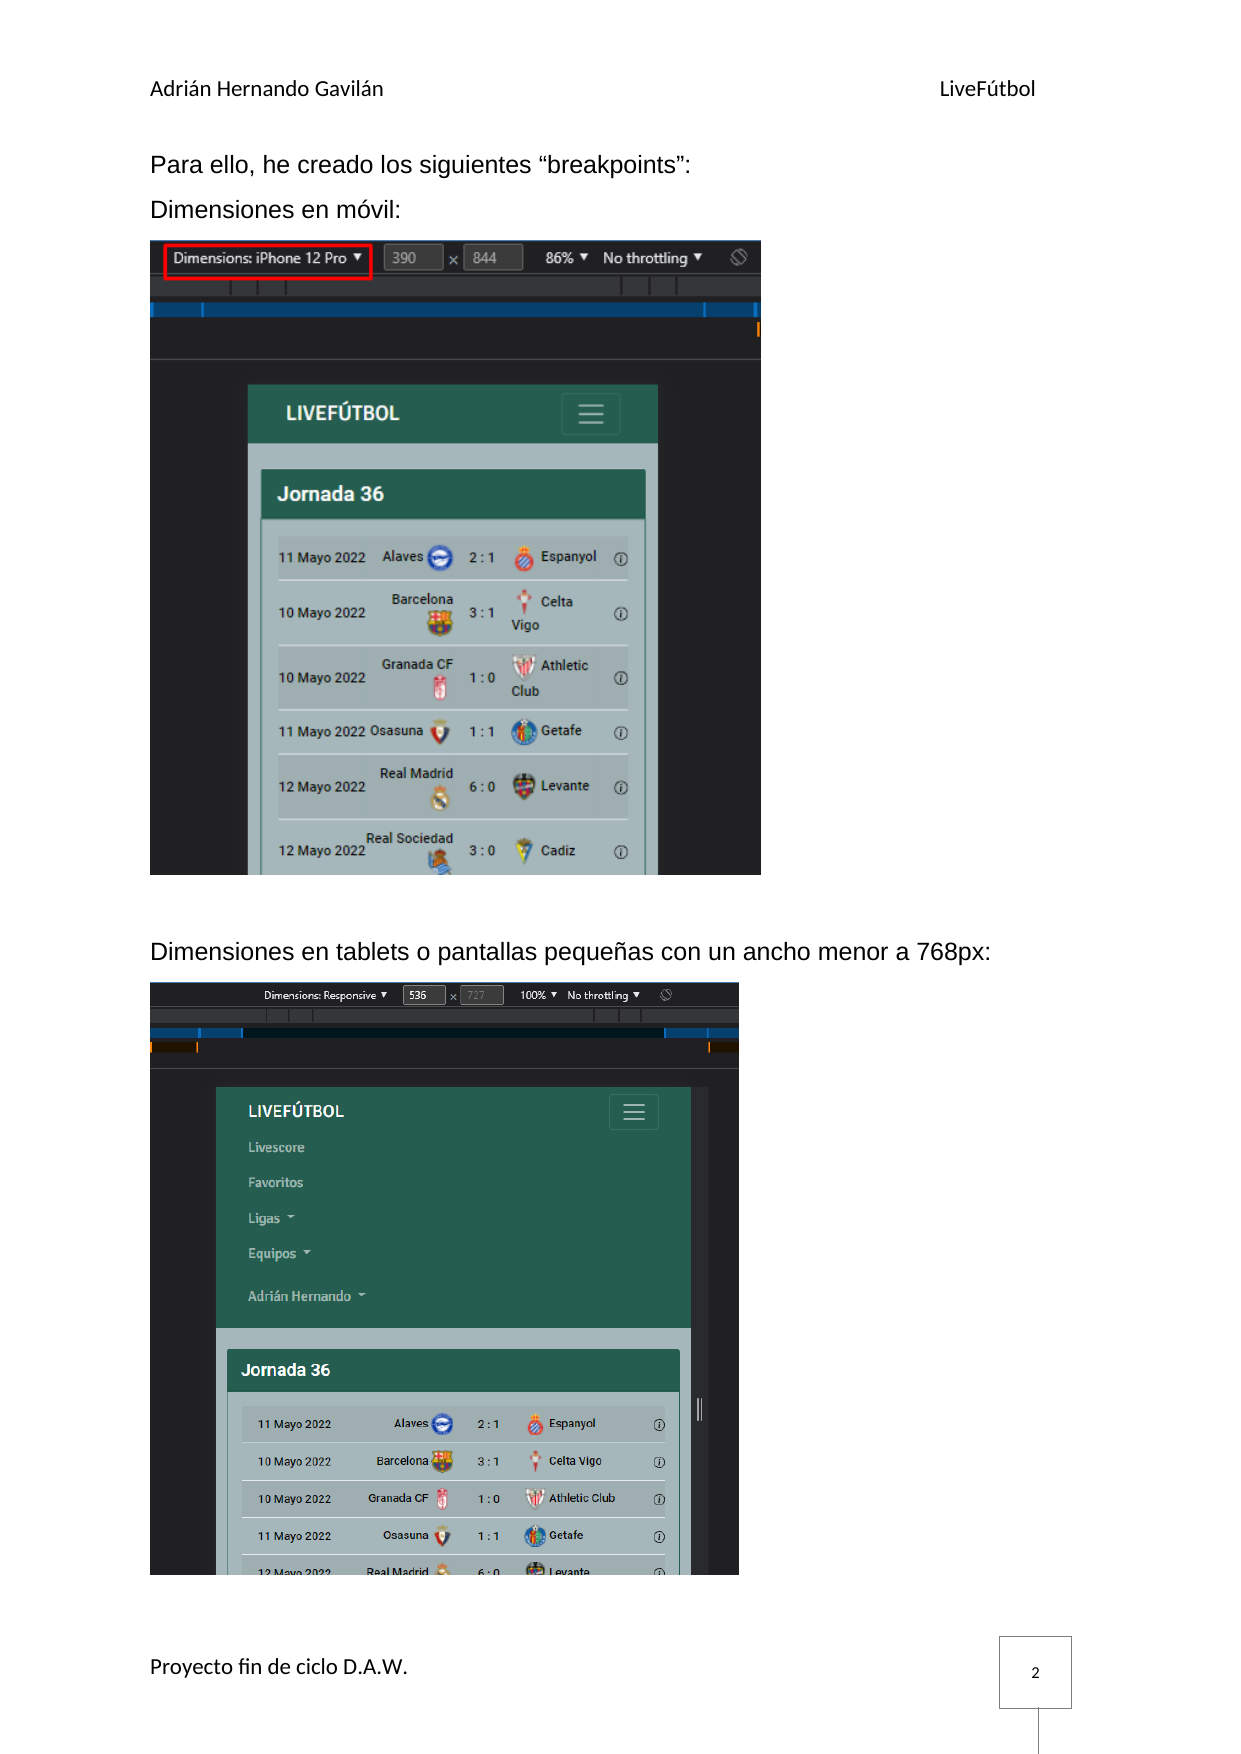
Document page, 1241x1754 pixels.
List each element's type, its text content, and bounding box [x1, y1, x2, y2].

text Para ello, he creado los siguientes “breakpoints”: [150, 150, 1090, 179]
text Dimensiones en móvil: [150, 195, 1090, 224]
text Dimensiones en tablets o pantallas pequeñas con un ancho menor a 768px: [150, 937, 1090, 966]
picture [150, 240, 761, 875]
picture [150, 982, 739, 1575]
